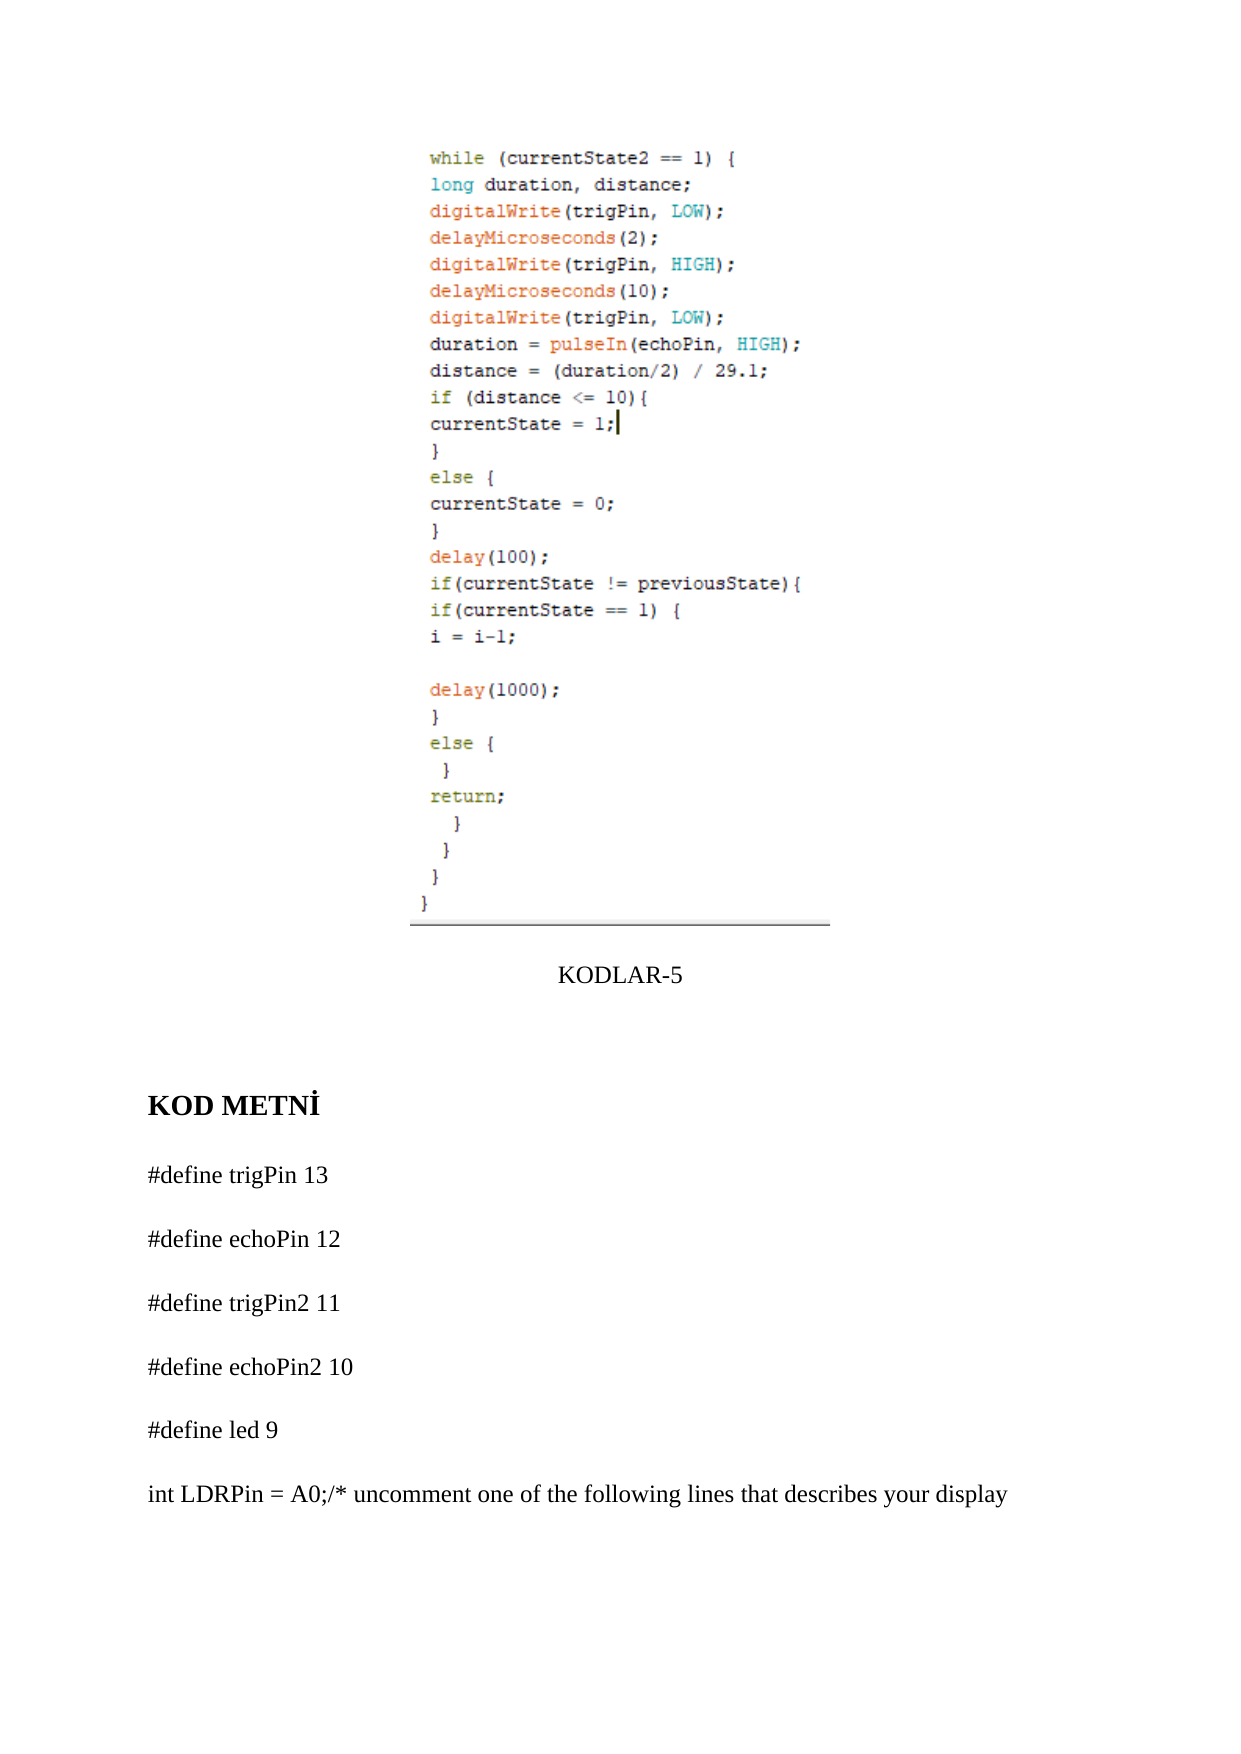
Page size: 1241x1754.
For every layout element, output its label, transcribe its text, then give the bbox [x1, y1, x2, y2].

text KODLAR-5 [148, 961, 1093, 989]
text #define echoPin2 10 [148, 1352, 1093, 1380]
text #define trigPin2 11 [148, 1288, 1093, 1316]
text #define trigPin 13 [148, 1160, 1093, 1188]
picture [410, 147, 831, 926]
text int LDRPin = A0;/* uncomment one of the following lines that describes your display [148, 1479, 1093, 1508]
text #define echoPin 12 [148, 1224, 1093, 1252]
text #define led 9 [148, 1416, 1093, 1444]
text KOD METNİ [148, 1088, 1093, 1122]
